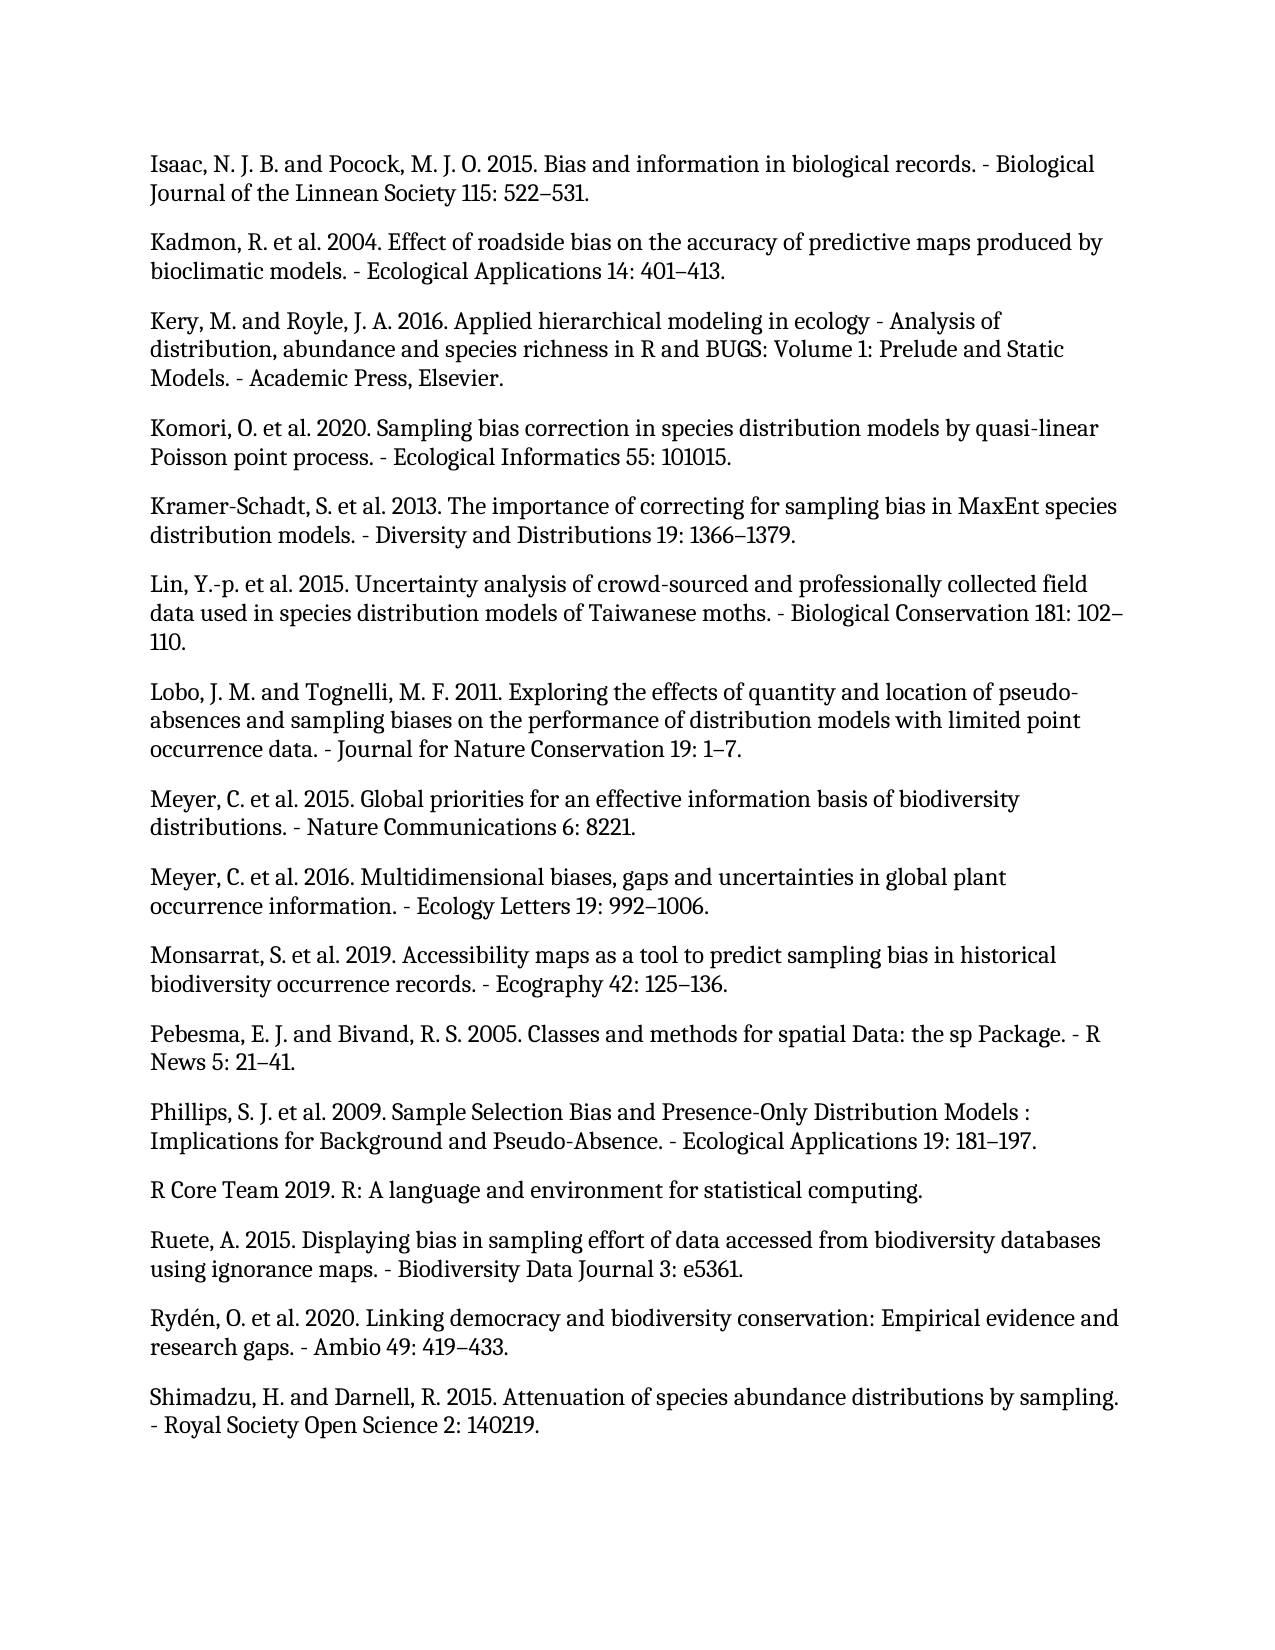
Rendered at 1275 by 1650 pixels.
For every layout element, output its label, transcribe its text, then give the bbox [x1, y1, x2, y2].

text Lobo, J. M. and Tognelli, M. F. 2011. Exploring the effects of quantity and location of pseudo-absences and sampling biases on the performance of distribution models with limited point occurrence data. - Journal for Nature Conservation 19: 1–7. [150, 677, 1125, 764]
text Rydén, O. et al. 2020. Linking democracy and biodiversity conservation: Empirical evidence and research gaps. - Ambio 49: 419–433. [150, 1304, 1125, 1362]
text Shimadzu, H. and Darnell, R. 2015. Attenuation of species abundance distributions by sampling. - Royal Society Open Science 2: 140219. [150, 1382, 1125, 1440]
text Komori, O. et al. 2020. Sampling bias correction in species distribution models by quasi-linear Poisson point process. - Ecological Informatics 55: 101015. [150, 414, 1125, 471]
text Ruete, A. 2015. Displaying bias in sampling effort of data accessed from biodiversity databases using ignorance maps. - Biodiversity Data Journal 3: e5361. [150, 1226, 1125, 1283]
text Meyer, C. et al. 2015. Global priorities for an effective information basis of biodiversity distributions. - Nature Communications 6: 8221. [150, 784, 1125, 842]
text Pebesma, E. J. and Bivand, R. S. 2005. Classes and methods for spatial Data: the sp Package. - R News 5: 21–41. [150, 1019, 1125, 1077]
text Kery, M. and Royle, J. A. 2016. Applied hierarchical modeling in ecology - Analysis of distribution, abundance and species richness in R and BUGS: Volume 1: Prelude and Static Models. - Academic Press, Elsevier. [150, 307, 1125, 393]
text Phillips, S. J. et al. 2009. Sample Selection Bias and Presence-Only Distribution Models : Implications for Background and Pseudo-Absence. - Ecological Applications 19: 181–197. [150, 1098, 1125, 1155]
text Lin, Y.-p. et al. 2015. Uncertainty analysis of crowd-sourced and professionally collected field data used in species distribution models of Taiwanese moths. - Biological Conservation 181: 102–110. [150, 570, 1125, 657]
text R Core Team 2019. R: A language and environment for statistical computing. [150, 1176, 1125, 1205]
text Kramer-Schadt, S. et al. 2013. The importance of correcting for sampling bias in MaxEnt species distribution models. - Diversity and Distributions 19: 1366–1379. [150, 492, 1125, 549]
text Meyer, C. et al. 2016. Multidimensional biases, gaps and uncertainties in global plant occurrence information. - Ecology Letters 19: 992–1006. [150, 863, 1125, 920]
text Isaac, N. J. B. and Pocock, M. J. O. 2015. Bias and information in biological records. - Biological Journal of the Linnean Society 115: 522–531. [150, 150, 1125, 207]
text Monsarrat, S. et al. 2019. Accessibility maps as a tool to predict sampling bias in historical biodiversity occurrence records. - Ecography 42: 125–136. [150, 941, 1125, 999]
text Kadmon, R. et al. 2004. Effect of roadside bias on the accuracy of predictive maps produced by bioclimatic models. - Ecological Applications 14: 401–413. [150, 228, 1125, 286]
